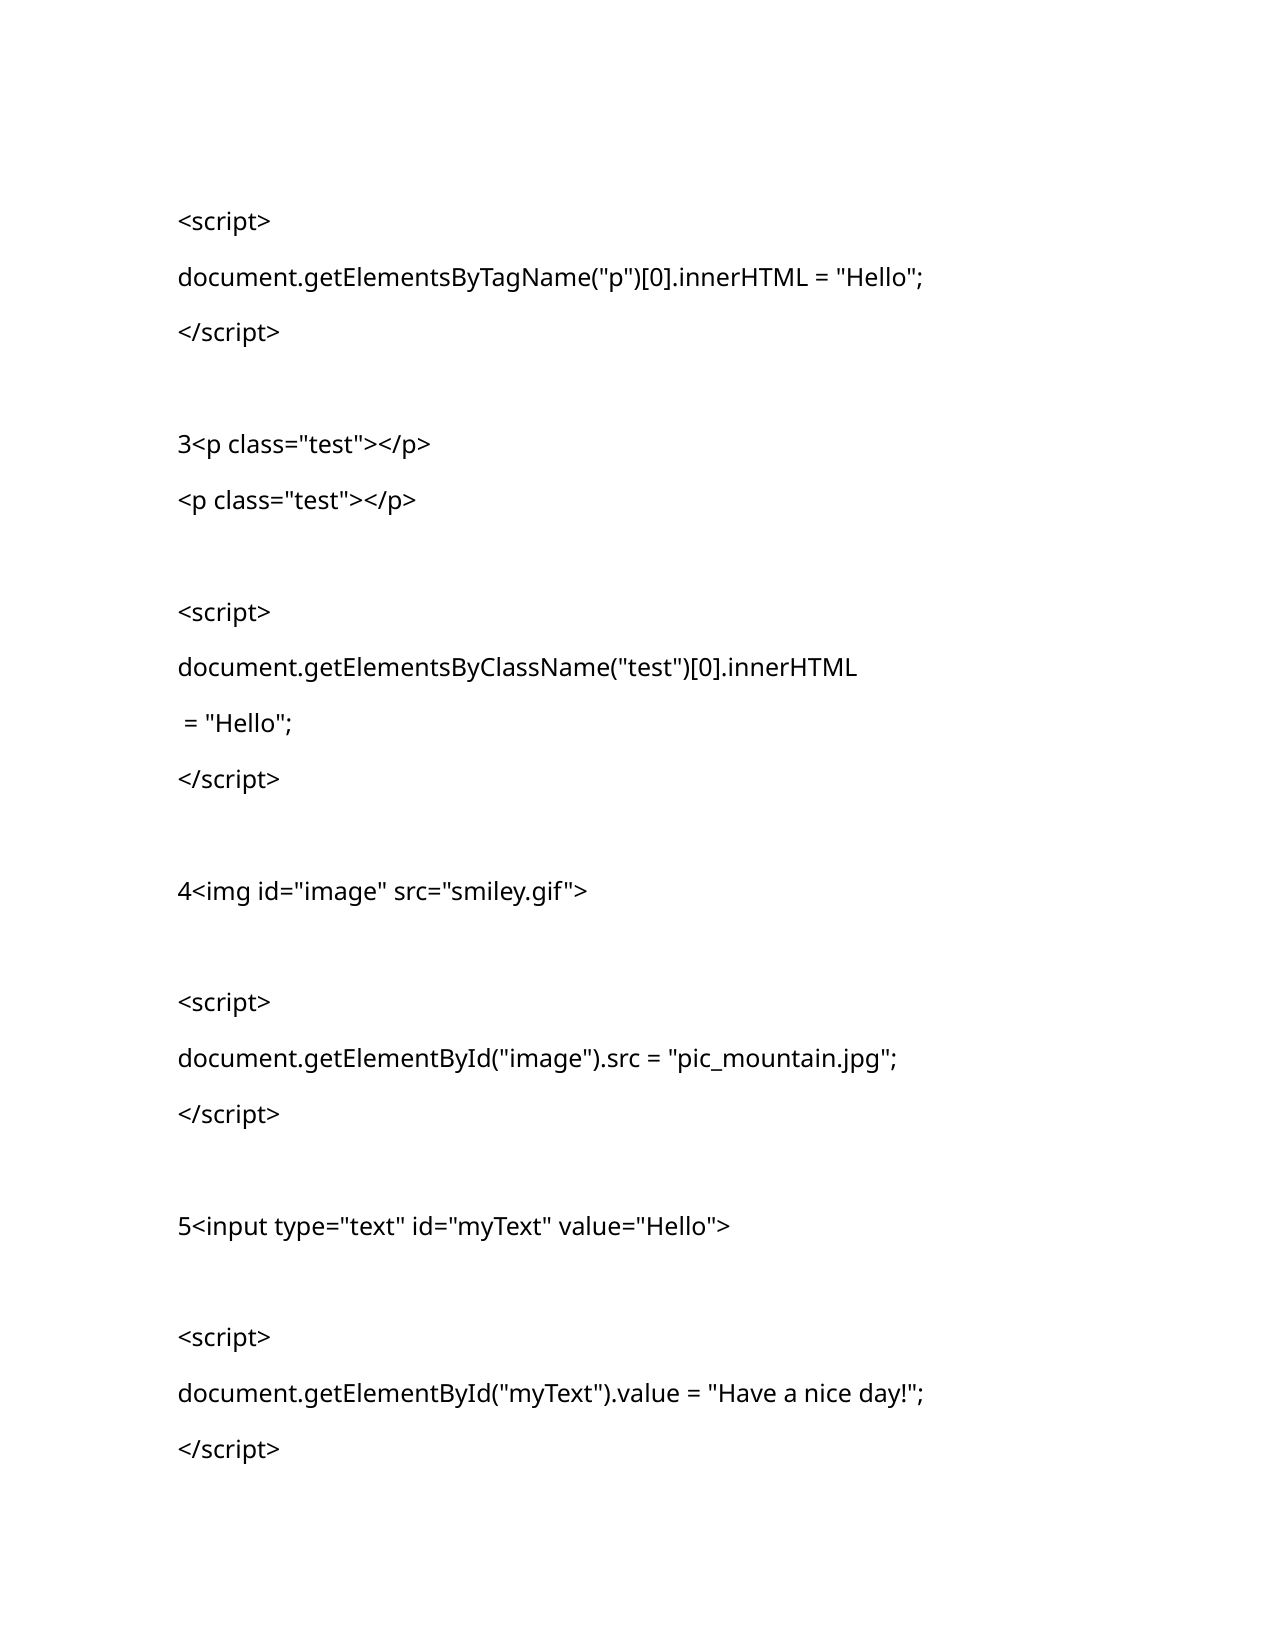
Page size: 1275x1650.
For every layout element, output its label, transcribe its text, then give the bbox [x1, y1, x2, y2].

text document.getElementById("image").src = "pic_mountain.jpg"; [177, 1041, 1098, 1075]
text 3<p class="test"></p> [177, 427, 1098, 461]
text = "Hello"; [177, 706, 1098, 740]
text document.getElementById("myText").value = "Have a nice day!"; [177, 1376, 1098, 1410]
text document.getElementsByClassName("test")[0].innerHTML [177, 650, 1098, 684]
text 5<input type="text" id="myText" value="Hello"> [177, 1208, 1098, 1242]
text </script> [177, 1432, 1098, 1466]
text 4<img id="image" src="smiley.gif"> [177, 873, 1098, 907]
text </script> [177, 762, 1098, 796]
text <script> [177, 1320, 1098, 1354]
text <script> [177, 594, 1098, 628]
text <script> [177, 985, 1098, 1019]
text <script> [177, 203, 1098, 237]
text </script> [177, 315, 1098, 349]
text </script> [177, 1097, 1098, 1131]
text document.getElementsByTagName("p")[0].innerHTML = "Hello"; [177, 259, 1098, 293]
text <p class="test"></p> [177, 483, 1098, 517]
